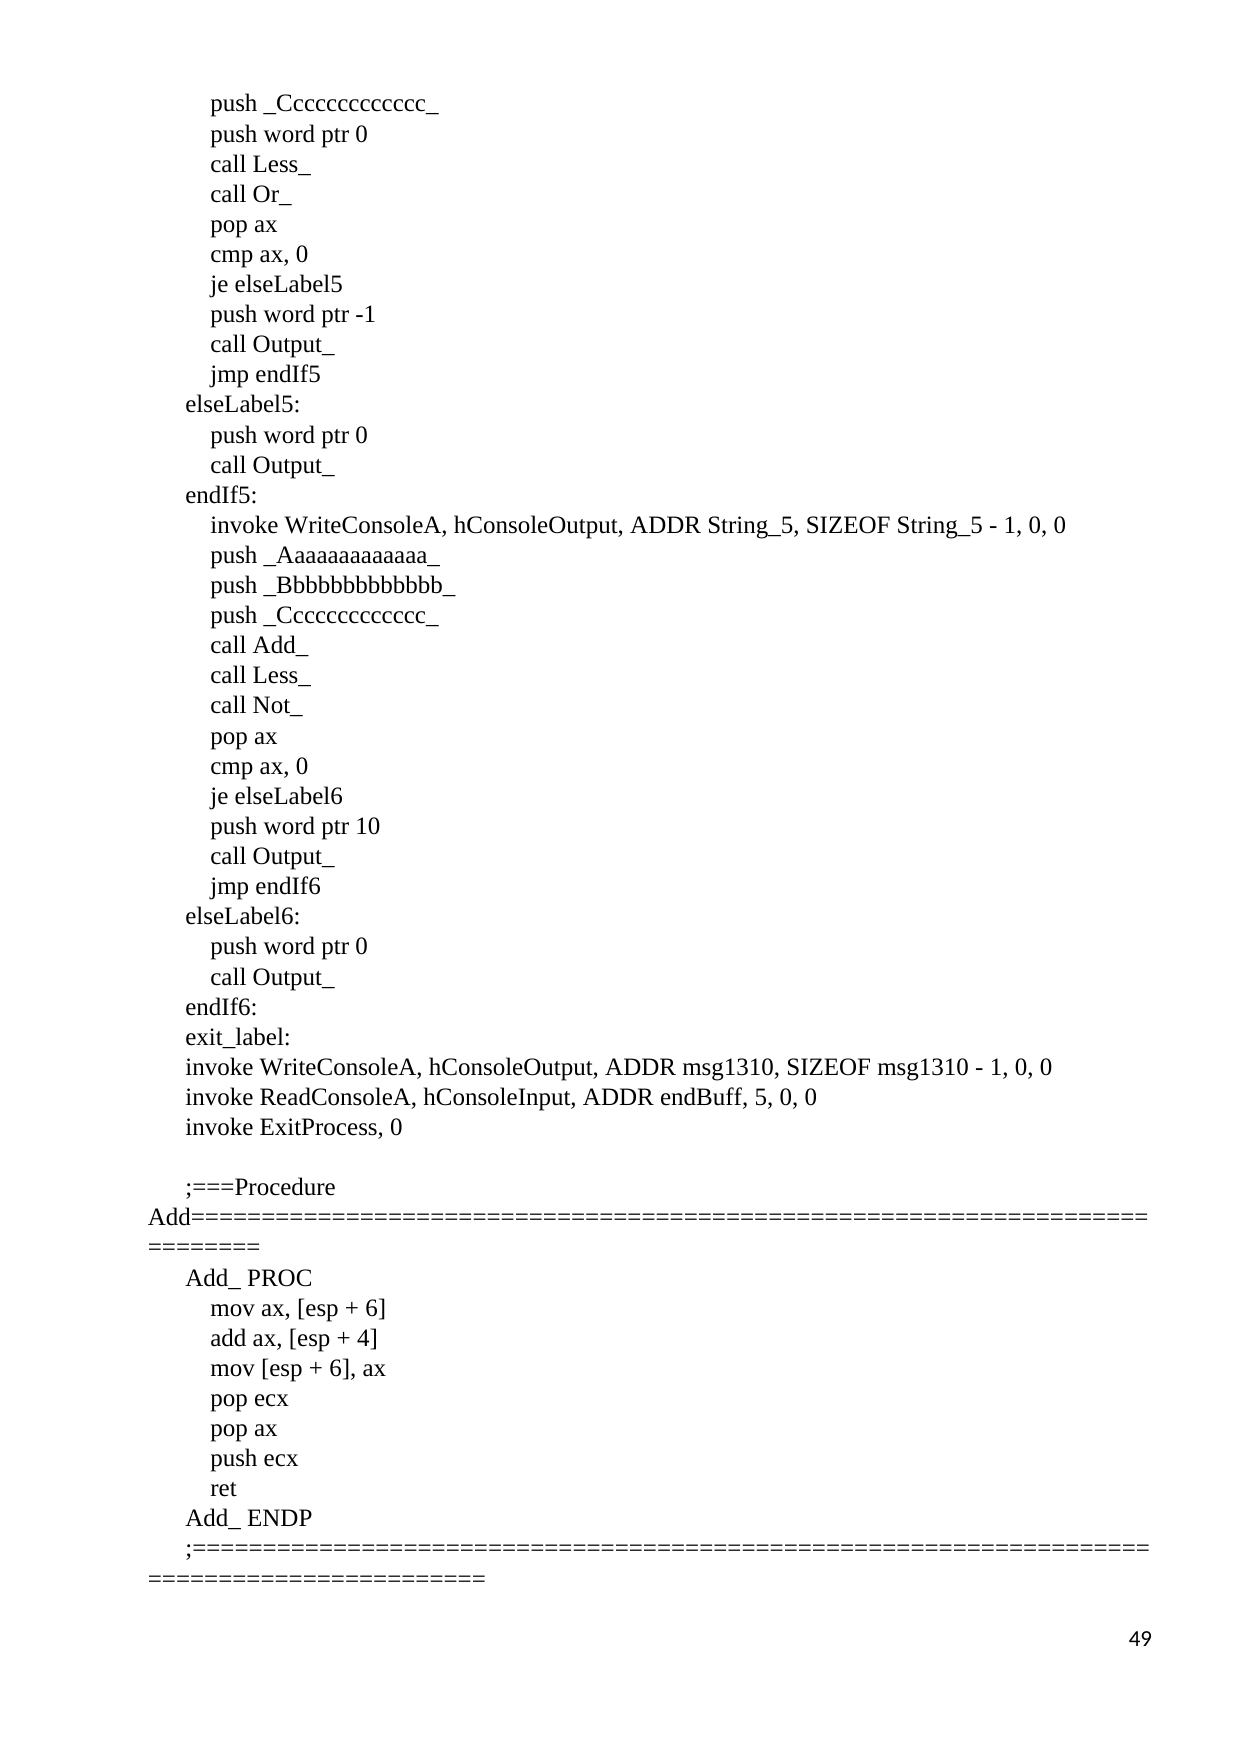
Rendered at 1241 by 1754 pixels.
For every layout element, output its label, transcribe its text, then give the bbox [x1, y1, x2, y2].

text invoke WriteConsoleA, hConsoleOutput, ADDR msg1310, SIZEOF msg1310 - 1, 0, 0 [148, 1052, 1152, 1081]
text invoke ExitProcess, 0 [148, 1112, 1152, 1141]
text pop ax [148, 209, 1152, 238]
text ret [148, 1473, 1152, 1502]
text jmp endIf6 [148, 871, 1152, 900]
text endIf5: [148, 480, 1152, 509]
text call Output_ [148, 329, 1152, 358]
text invoke WriteConsoleA, hConsoleOutput, ADDR String_5, SIZEOF String_5 - 1, 0, 0 [148, 510, 1152, 539]
text pop ecx [148, 1383, 1152, 1412]
text push ecx [148, 1443, 1152, 1472]
text call Or_ [148, 179, 1152, 208]
text elseLabel5: [148, 389, 1152, 418]
text je elseLabel6 [148, 781, 1152, 810]
text push _Bbbbbbbbbbbbb_ [148, 570, 1152, 599]
text jmp endIf5 [148, 359, 1152, 388]
text elseLabel6: [148, 901, 1152, 930]
text add ax, [esp + 4] [148, 1323, 1152, 1352]
text push word ptr 0 [148, 420, 1152, 448]
text exit_label: [148, 1022, 1152, 1051]
text push _Ccccccccccccc_ [148, 88, 1152, 117]
text mov [esp + 6], ax [148, 1353, 1152, 1382]
text je elseLabel5 [148, 269, 1152, 298]
text push _Aaaaaaaaaaaaa_ [148, 540, 1152, 569]
text cmp ax, 0 [148, 239, 1152, 268]
text pop ax [148, 721, 1152, 749]
text push word ptr 0 [148, 119, 1152, 147]
text pop ax [148, 1413, 1152, 1442]
text call Not_ [148, 691, 1152, 719]
text endIf6: [148, 992, 1152, 1020]
text Add_ ENDP [148, 1503, 1152, 1532]
text push _Ccccccccccccc_ [148, 600, 1152, 629]
text call Add_ [148, 630, 1152, 659]
text invoke ReadConsoleA, hConsoleInput, ADDR endBuff, 5, 0, 0 [148, 1082, 1152, 1111]
text call Less_ [148, 149, 1152, 177]
text push word ptr 0 [148, 931, 1152, 960]
text push word ptr 10 [148, 811, 1152, 840]
text cmp ax, 0 [148, 751, 1152, 779]
text ;===Procedure Add============================================================================ [148, 1172, 1152, 1261]
text ;============================================================================================ [148, 1533, 1152, 1592]
text Add_ PROC [148, 1263, 1152, 1291]
text call Less_ [148, 661, 1152, 689]
text call Output_ [148, 450, 1152, 478]
text mov ax, [esp + 6] [148, 1293, 1152, 1321]
text call Output_ [148, 962, 1152, 990]
text push word ptr -1 [148, 299, 1152, 328]
text call Output_ [148, 841, 1152, 870]
